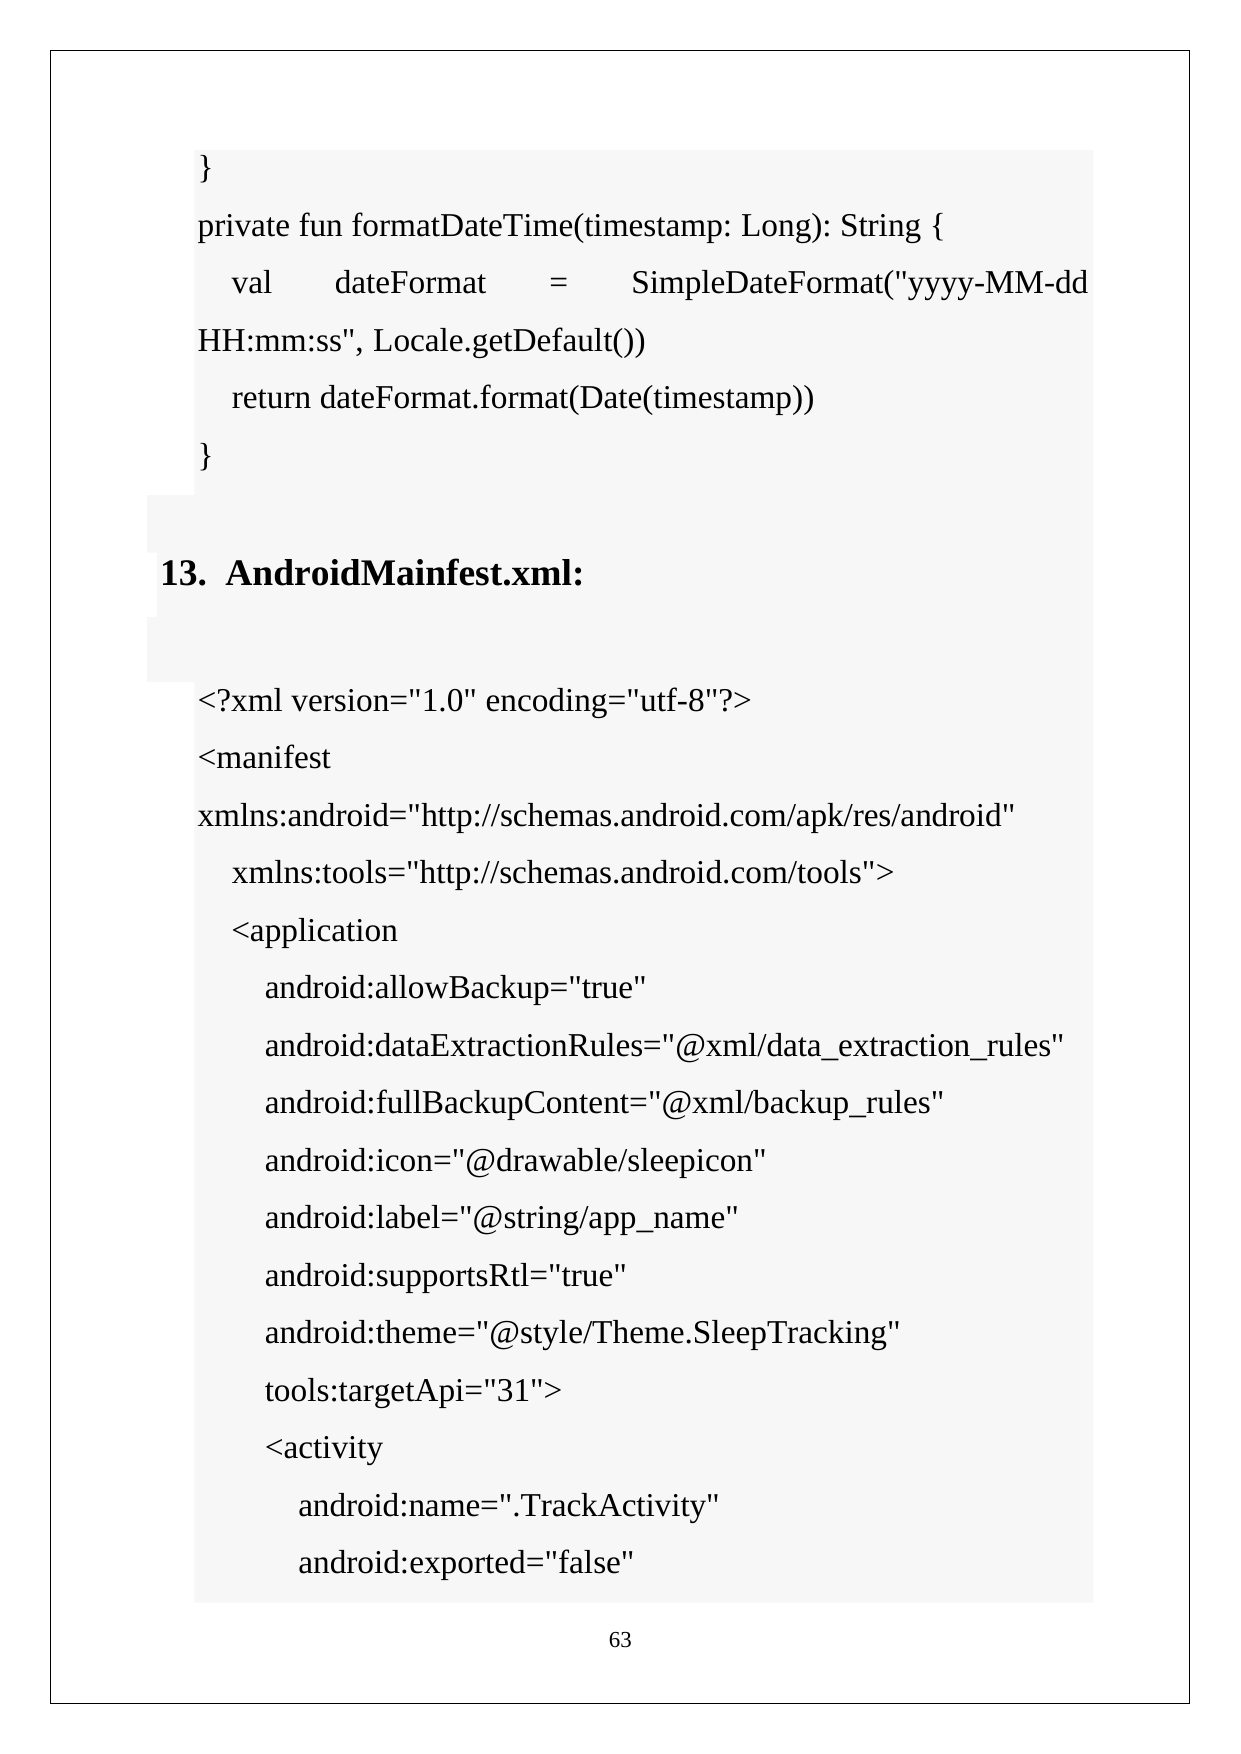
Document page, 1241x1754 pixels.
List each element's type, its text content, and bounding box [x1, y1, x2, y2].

text android:dataExtractionRules="@xml/data_extraction_rules" android:fullBackupContent="@xml/backup_rules" android:icon="@drawable/sleepicon" android:label="@string/app_name" android:supportsRtl="true" android:theme="@style/Theme.SleepTracking" tools:targetApi="31"> [264, 1025, 1090, 1408]
text <activity android:name=".TrackActivity" android:exported="false" [264, 1428, 764, 1581]
text <manifest xmlns:android="http://schemas.android.com/apk/res/android" [197, 737, 1090, 833]
text private fun formatDateTime(timestamp: Long): String { [197, 205, 1184, 243]
text <?xml version="1.0" encoding="utf-8"?> [197, 680, 1184, 718]
text <application android:allowBackup="true" [231, 910, 666, 1006]
subtitle AndroidMainfest.xml: [160, 551, 1184, 594]
text } [197, 435, 1184, 473]
text xmlns:tools="http://schemas.android.com/tools"> [232, 853, 1184, 891]
text } [197, 147, 1184, 186]
text val dateFormat = SimpleDateFormat("yyyy-MM-dd HH:mm:ss", Locale.getDefault()) [197, 262, 1091, 358]
text return dateFormat.format(Date(timestamp)) [232, 378, 1184, 416]
